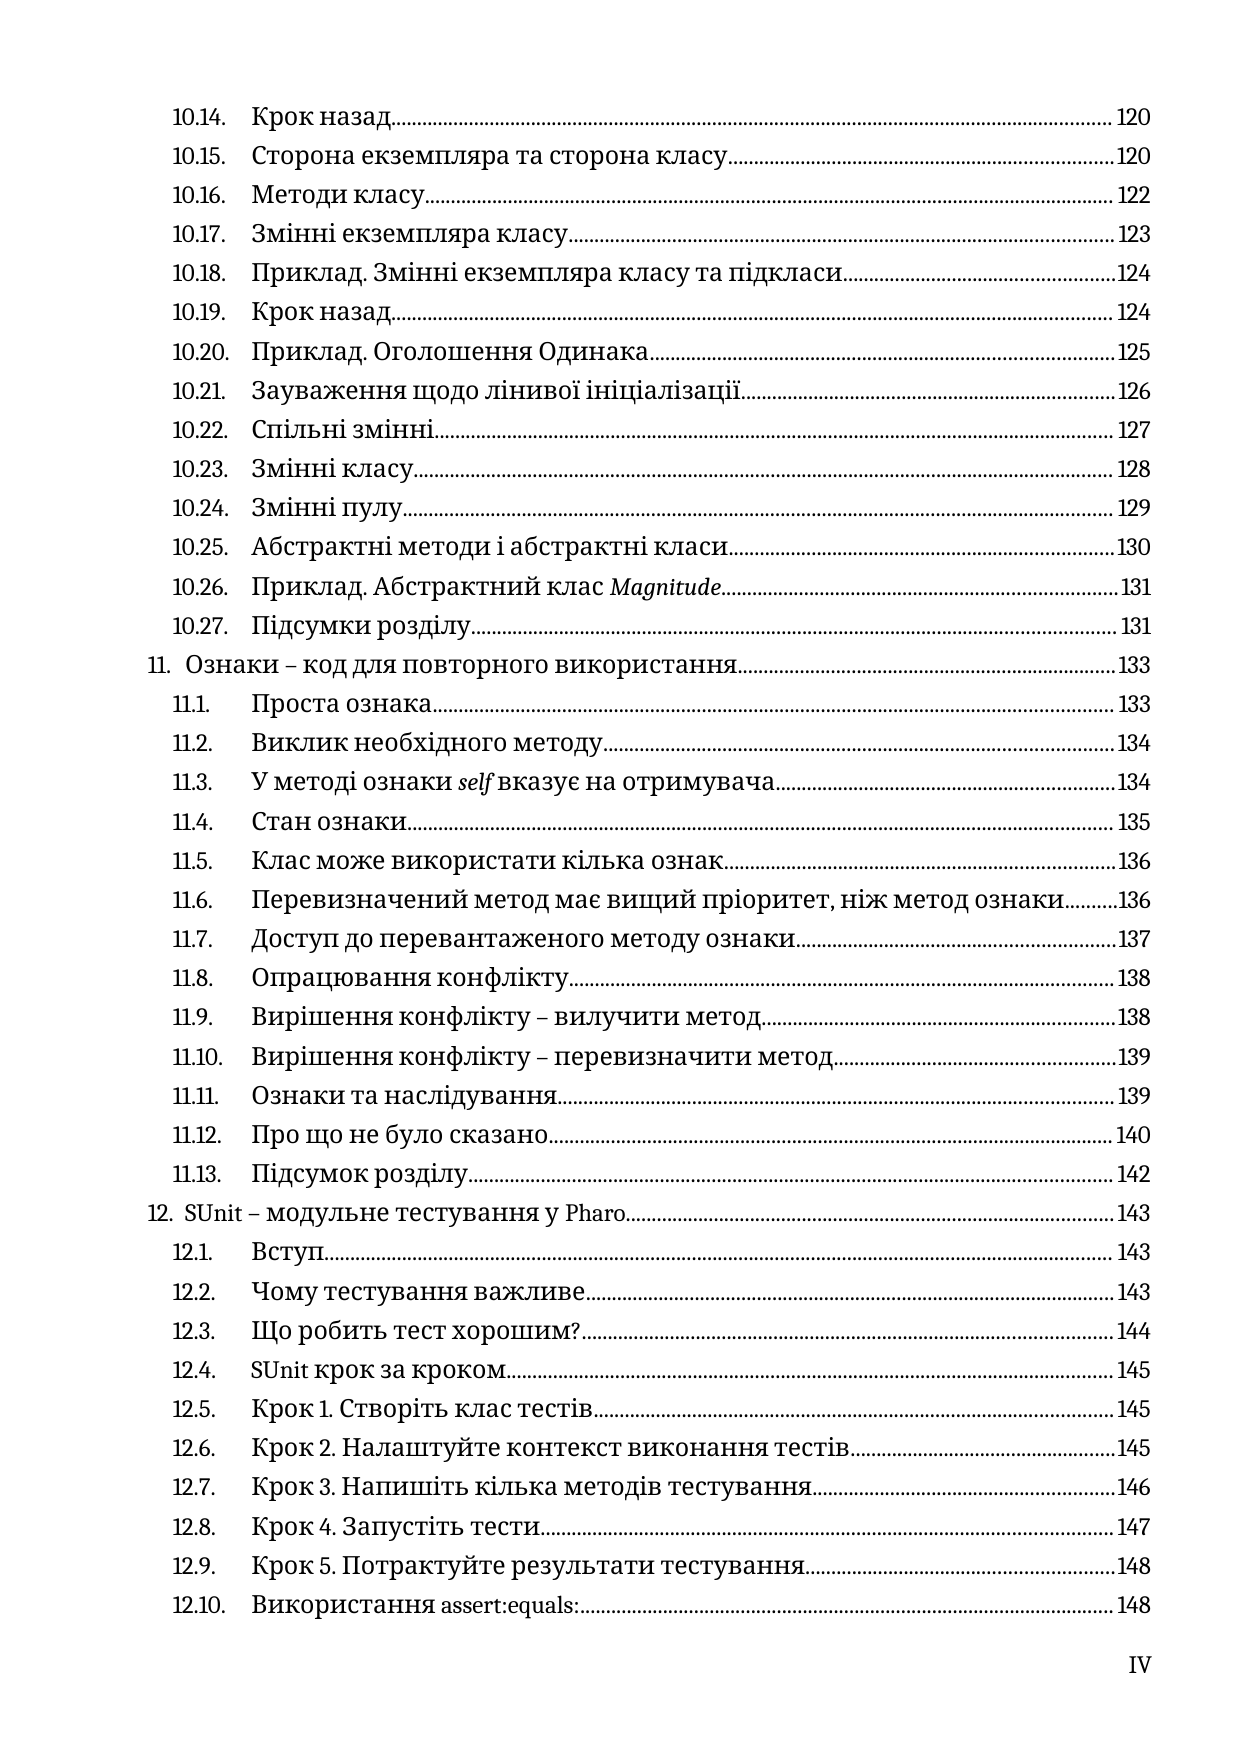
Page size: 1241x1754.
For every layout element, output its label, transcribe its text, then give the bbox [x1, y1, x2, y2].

text 12.10. Використання assert:equals: 148 [173, 1591, 1152, 1619]
text 12.3. Що робить тест хорошим? 144 [173, 1317, 1152, 1345]
text 10.16. Методи класу 122 [173, 181, 1152, 209]
text 11.12. Про що не було сказано 140 [173, 1121, 1152, 1149]
text 11.3. У методі ознаки self вказує на отримувача 134 [173, 768, 1152, 797]
text 11.6. Перевизначений метод має вищий пріоритет, ніж метод ознаки 136 [173, 886, 1152, 914]
text 12.6. Крок 2. Налаштуйте контекст виконання тестів 145 [173, 1434, 1152, 1463]
text 12.5. Крок 1. Створіть клас тестів 145 [173, 1395, 1152, 1424]
text 10.17. Змінні екземпляра класу 123 [173, 220, 1152, 249]
text 10.20. Приклад. Оголошення Одинака 125 [173, 337, 1152, 366]
text 12.7. Крок 3. Напишіть кілька методів тестування 146 [173, 1473, 1152, 1502]
text 11.13. Підсумок розділу 142 [173, 1160, 1152, 1189]
text 11.8. Опрацювання конфлікту 138 [173, 964, 1152, 993]
text 10.25. Абстрактні методи і абстрактні класи 130 [173, 533, 1152, 562]
text 10.26. Приклад. Абстрактний клас Magnitude 131 [173, 572, 1152, 601]
text 10.15. Сторона екземпляра та сторона класу 120 [173, 142, 1152, 170]
text 10.21. Зауваження щодо лінивої ініціалізації 126 [173, 377, 1152, 405]
text 11.1. Проста ознака 133 [173, 690, 1152, 719]
text 12.4. SUnit крок за кроком 145 [173, 1356, 1152, 1384]
text 10.19. Крок назад 124 [173, 298, 1152, 327]
text 11.11. Ознаки та наслідування 139 [173, 1082, 1152, 1110]
text 11.5. Клас може використати кілька ознак 136 [173, 847, 1152, 875]
text 12.2. Чому тестування важливе 143 [173, 1277, 1152, 1306]
text 12.1. Вступ 143 [173, 1238, 1152, 1267]
text 10.18. Приклад. Змінні екземпляра класу та підкласи 124 [173, 259, 1152, 288]
text 11.7. Доступ до перевантаженого методу ознаки 137 [173, 925, 1152, 954]
text 11.9. Вирішення конфлікту – вилучити метод 138 [173, 1003, 1152, 1032]
text 10.14. Крок назад 120 [173, 102, 1152, 131]
text 10.27. Підсумки розділу 131 [173, 612, 1152, 640]
text SUnit – модульне тестування у Pharo 143 [148, 1199, 1152, 1228]
text 12.9. Крок 5. Потрактуйте результати тестування 148 [173, 1552, 1152, 1580]
text 11.2. Виклик необхідного методу 134 [173, 729, 1152, 758]
text 10.23. Змінні класу 128 [173, 455, 1152, 484]
text Ознаки – код для повторного використання 133 [148, 651, 1152, 679]
text 11.4. Стан ознаки 135 [173, 807, 1152, 836]
text 10.22. Спільні змінні 127 [173, 416, 1152, 444]
text 10.24. Змінні пулу 129 [173, 494, 1152, 523]
text 12.8. Крок 4. Запустіть тести 147 [173, 1512, 1152, 1541]
text 11.10. Вирішення конфлікту – перевизначити метод 139 [173, 1042, 1152, 1071]
